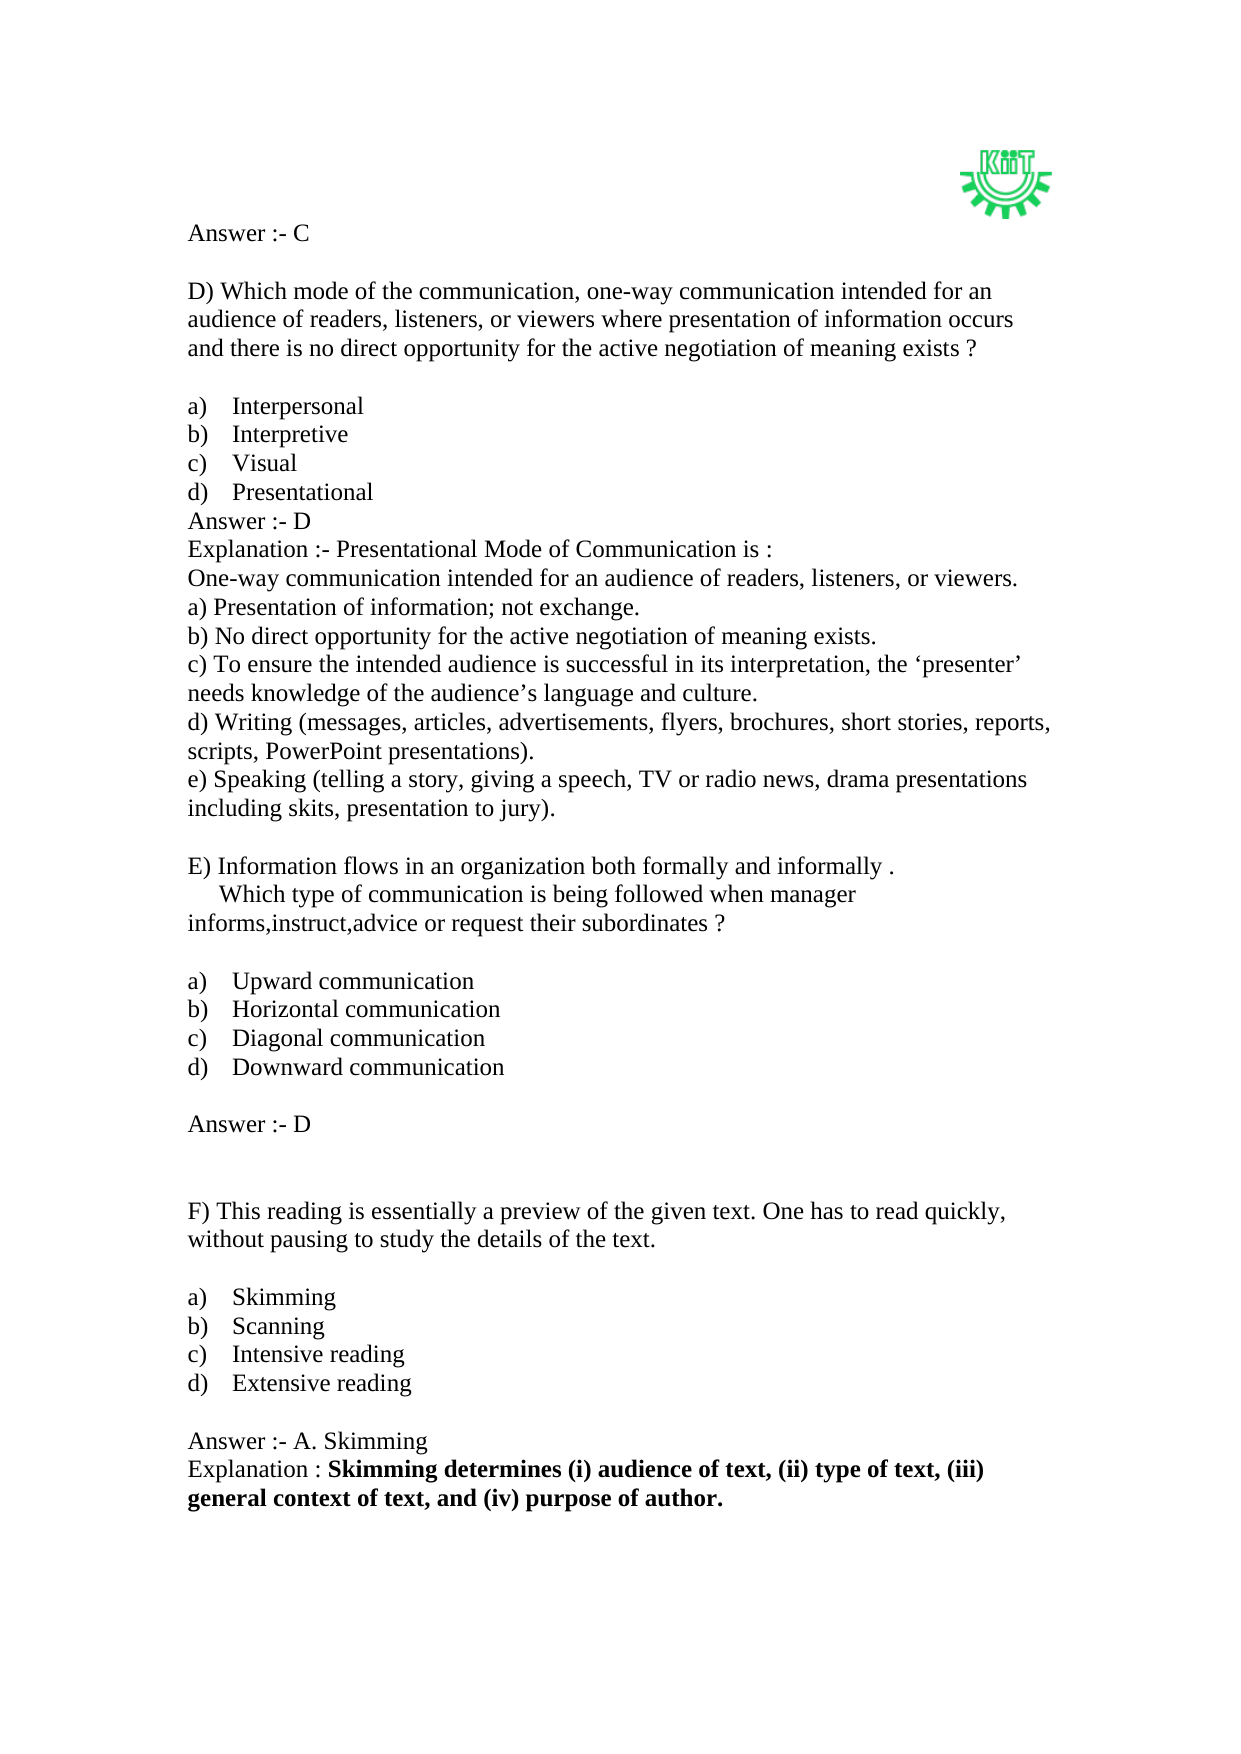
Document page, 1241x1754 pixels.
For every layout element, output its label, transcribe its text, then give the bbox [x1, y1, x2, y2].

list Information flows in an organization both formally and informally . [187, 851, 1053, 879]
list Upward communication [187, 966, 1053, 994]
list Horizontal communication [187, 994, 1053, 1023]
list Diagonal communication [187, 1023, 1053, 1052]
text a) Presentation of information; not exchange. [187, 592, 1053, 621]
list Answer :- D [187, 506, 1053, 534]
list Answer :- D [187, 1109, 1053, 1138]
list Answer :- C [187, 218, 1053, 247]
list Answer :- A. Skimming [187, 1426, 1053, 1454]
text d) Writing (messages, articles, advertisements, flyers, brochures, short stories, reports, scripts, PowerPoint presentations). [187, 707, 1053, 764]
text e) Speaking (telling a story, giving a speech, TV or radio news, drama presentations including skits, presentation to jury). [187, 764, 1053, 822]
list Interpretive [187, 419, 1053, 448]
picture [960, 150, 1053, 219]
list Interpersonal [187, 391, 1053, 419]
list Presentational [187, 477, 1053, 506]
text Explanation :- Presentational Mode of Communication is : [187, 534, 1053, 563]
list Explanation : Skimming determines (i) audience of text, (ii) type of text, (iii) general context of text, and (iv) purpose of author. [187, 1454, 1053, 1512]
list Scanning [187, 1311, 1053, 1339]
list Downward communication [187, 1052, 1053, 1081]
list This reading is essentially a preview of the given text. One has to read quickly, without pausing to study the details of the text. [187, 1196, 1053, 1253]
list Visual [187, 448, 1053, 477]
list Which type of communication is being followed when manager informs,instruct,advice or request their subordinates ? [187, 879, 1053, 937]
text b) No direct opportunity for the active negotiation of meaning exists. [187, 621, 1053, 649]
text c) To ensure the intended audience is successful in its interpretation, the ‘presenter’ needs knowledge of the audience’s language and culture. [187, 649, 1053, 707]
list Skimming [187, 1282, 1053, 1311]
list Which mode of the communication, one-way communication intended for an audience of readers, listeners, or viewers where presentation of information occurs and there is no direct opportunity for the active negotiation of meaning exists ? [187, 276, 1053, 362]
list Intensive reading [187, 1339, 1053, 1368]
list Extensive reading [187, 1368, 1053, 1397]
text One-way communication intended for an audience of readers, listeners, or viewers. [187, 563, 1053, 592]
